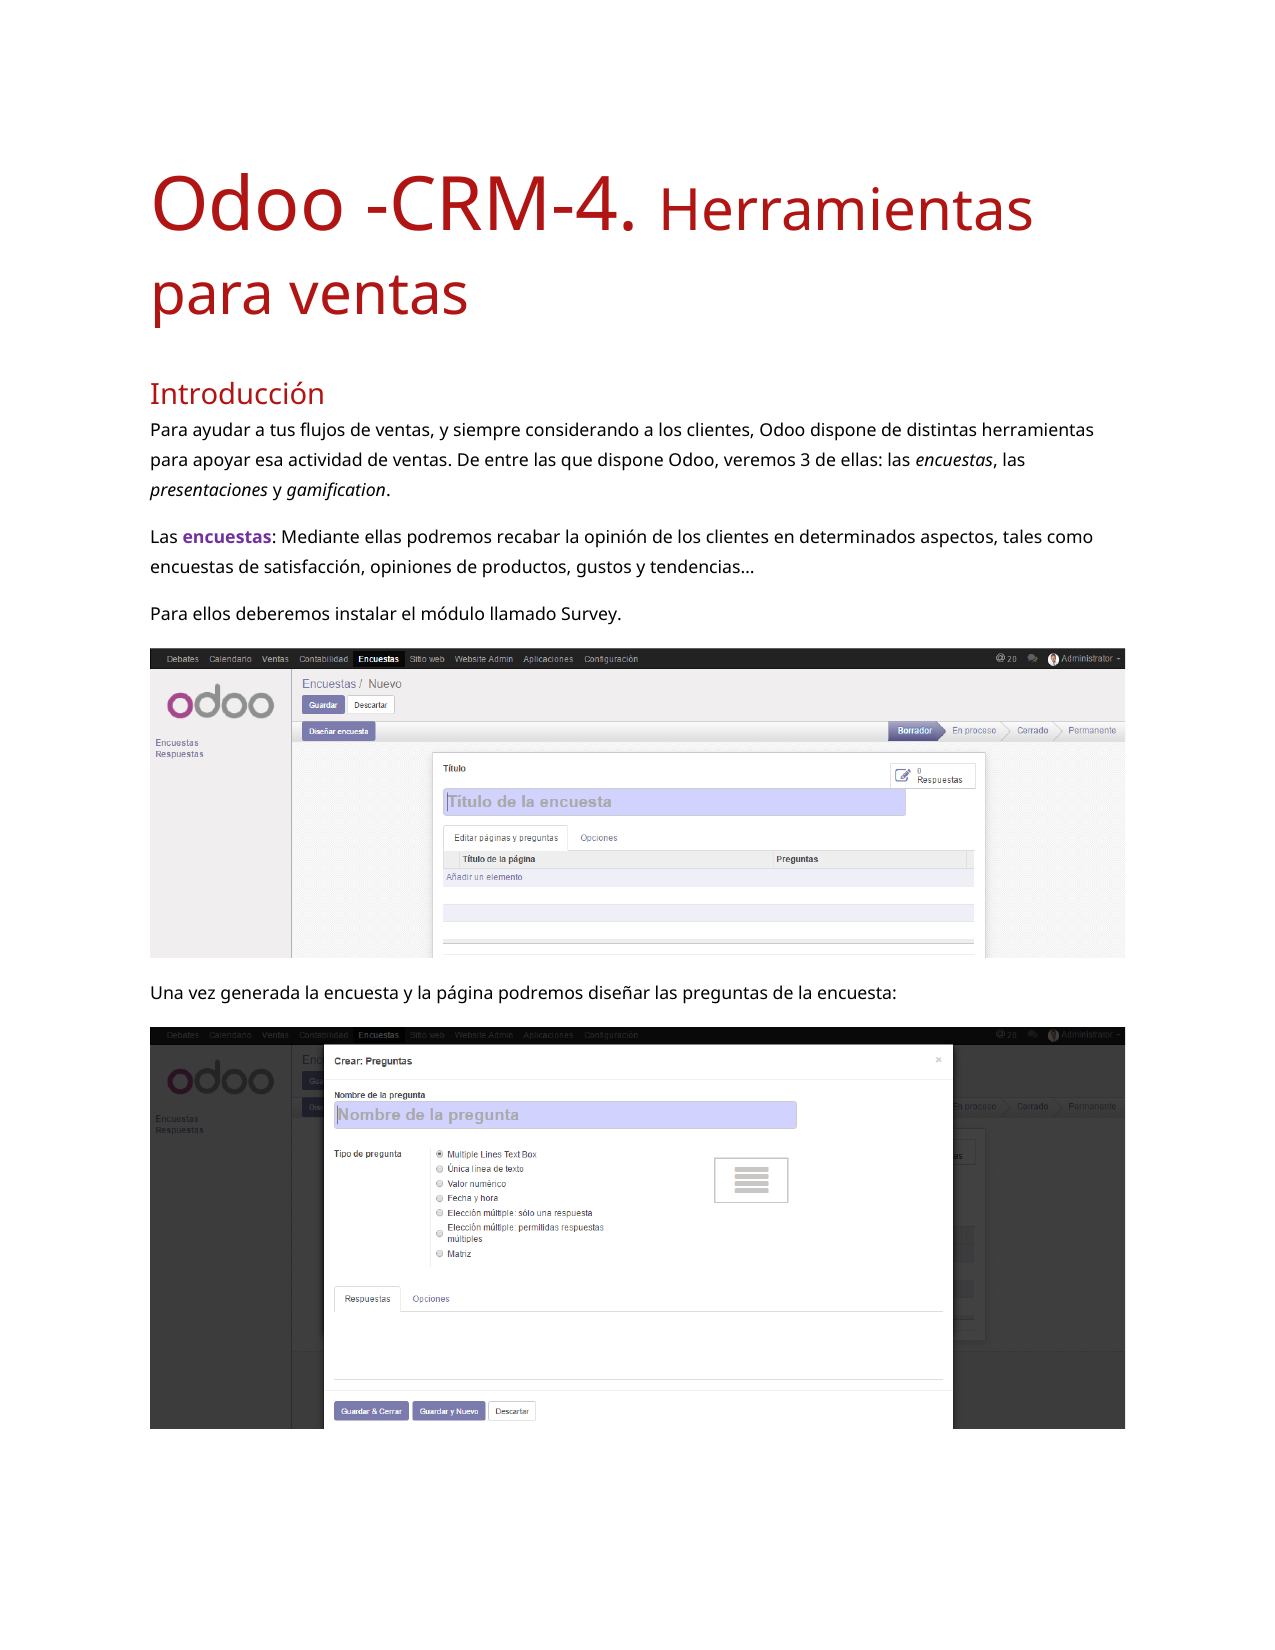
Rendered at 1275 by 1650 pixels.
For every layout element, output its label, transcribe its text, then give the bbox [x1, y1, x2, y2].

picture [150, 648, 1125, 958]
title Odoo -CRM-4. Herramientas para ventas [150, 150, 1125, 332]
picture [150, 1027, 1125, 1429]
text Para ellos deberemos instalar el módulo llamado Survey. [150, 602, 1125, 626]
text Una vez generada la encuesta y la página podremos diseñar las preguntas de la encuesta: [150, 981, 1125, 1005]
subtitle Introducción [150, 373, 1125, 413]
text Para ayudar a tus flujos de ventas, y siempre considerando a los clientes, Odoo dispone de distintas herramientas para apoyar esa actividad de ventas. De entre las que dispone Odoo, veremos 3 de ellas: las encuestas, las presentaciones y gamification. [150, 417, 1125, 502]
text Las encuestas: Mediante ellas podremos recabar la opinión de los clientes en determinados aspectos, tales como encuestas de satisfacción, opiniones de productos, gustos y tendencias… [150, 524, 1125, 579]
